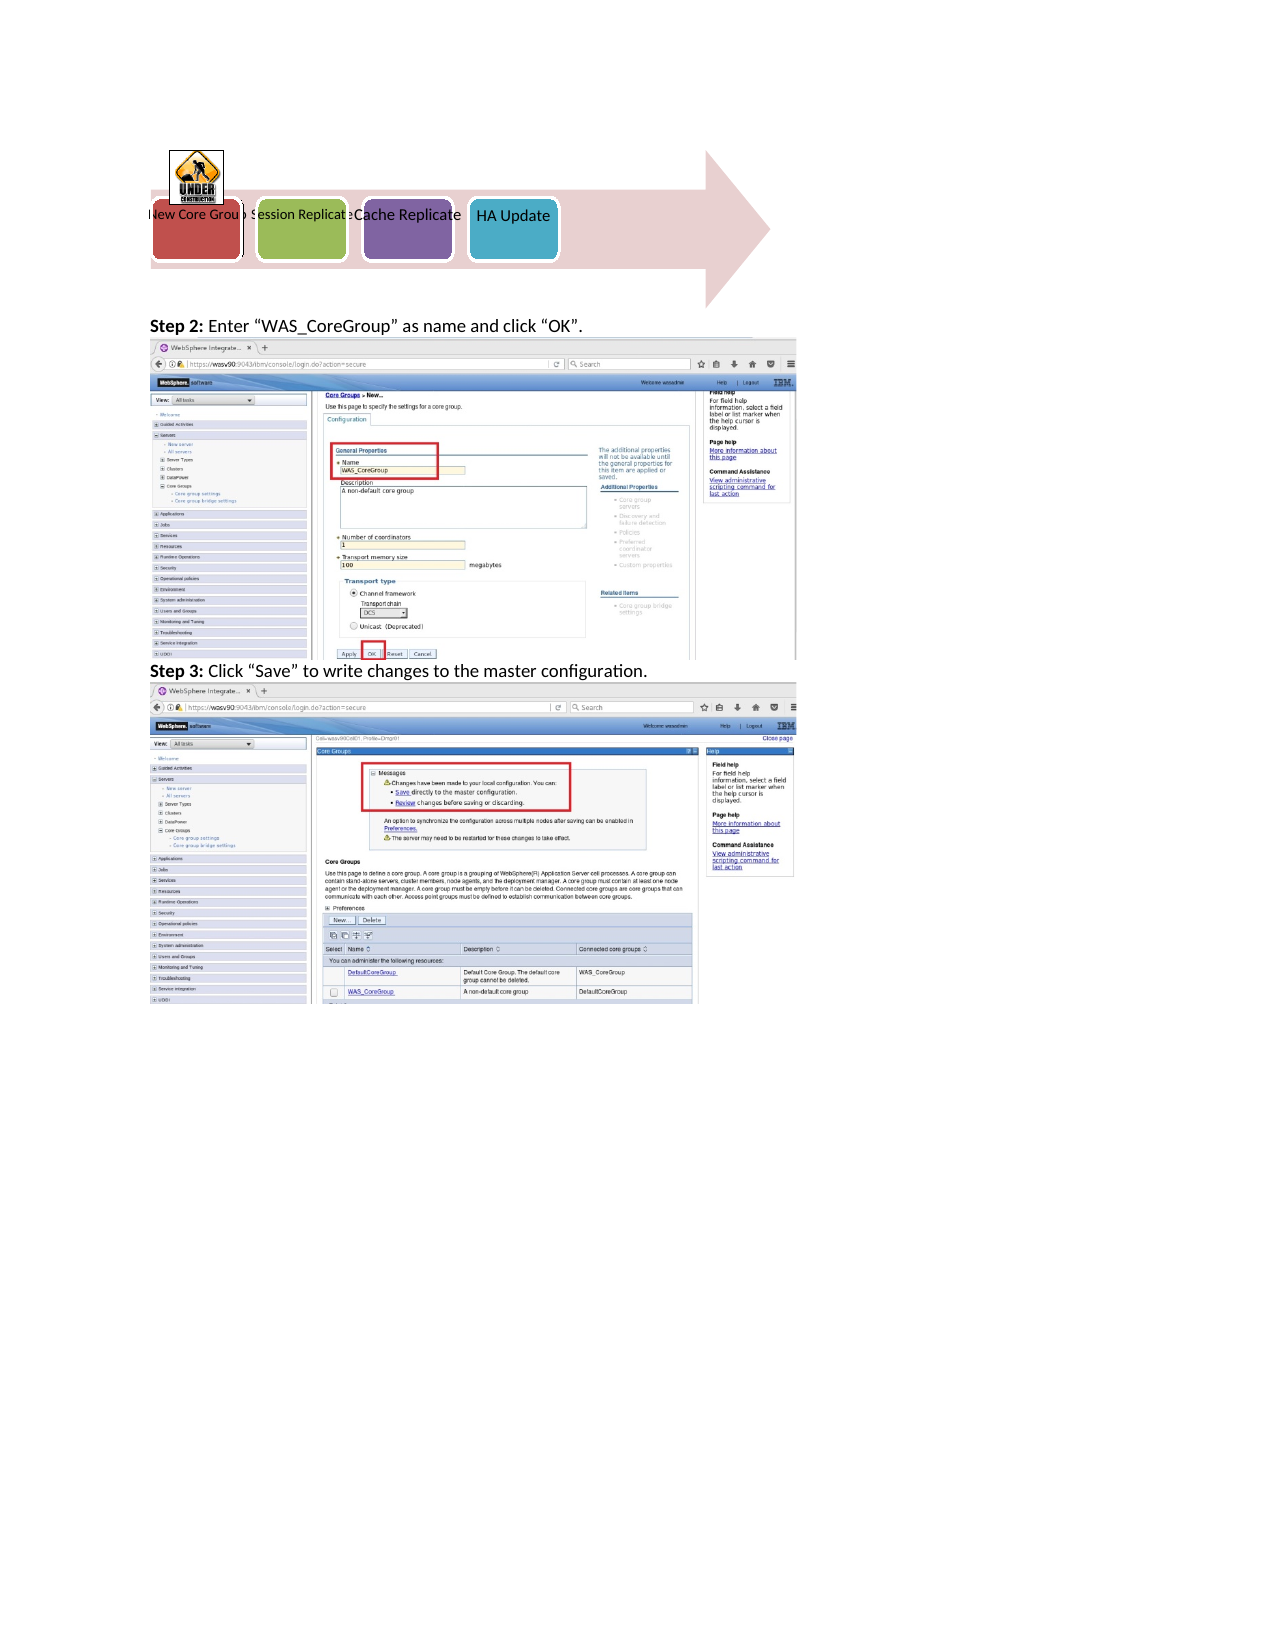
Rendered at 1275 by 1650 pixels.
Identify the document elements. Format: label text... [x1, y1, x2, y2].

picture [150, 682, 797, 1004]
text Step 3: Click “Save” to write changes to the master configuration. [150, 659, 1125, 682]
picture [170, 151, 223, 204]
text Step 2: Enter “WAS_CoreGroup” as name and click “OK”. [150, 314, 1125, 337]
picture [150, 337, 797, 660]
